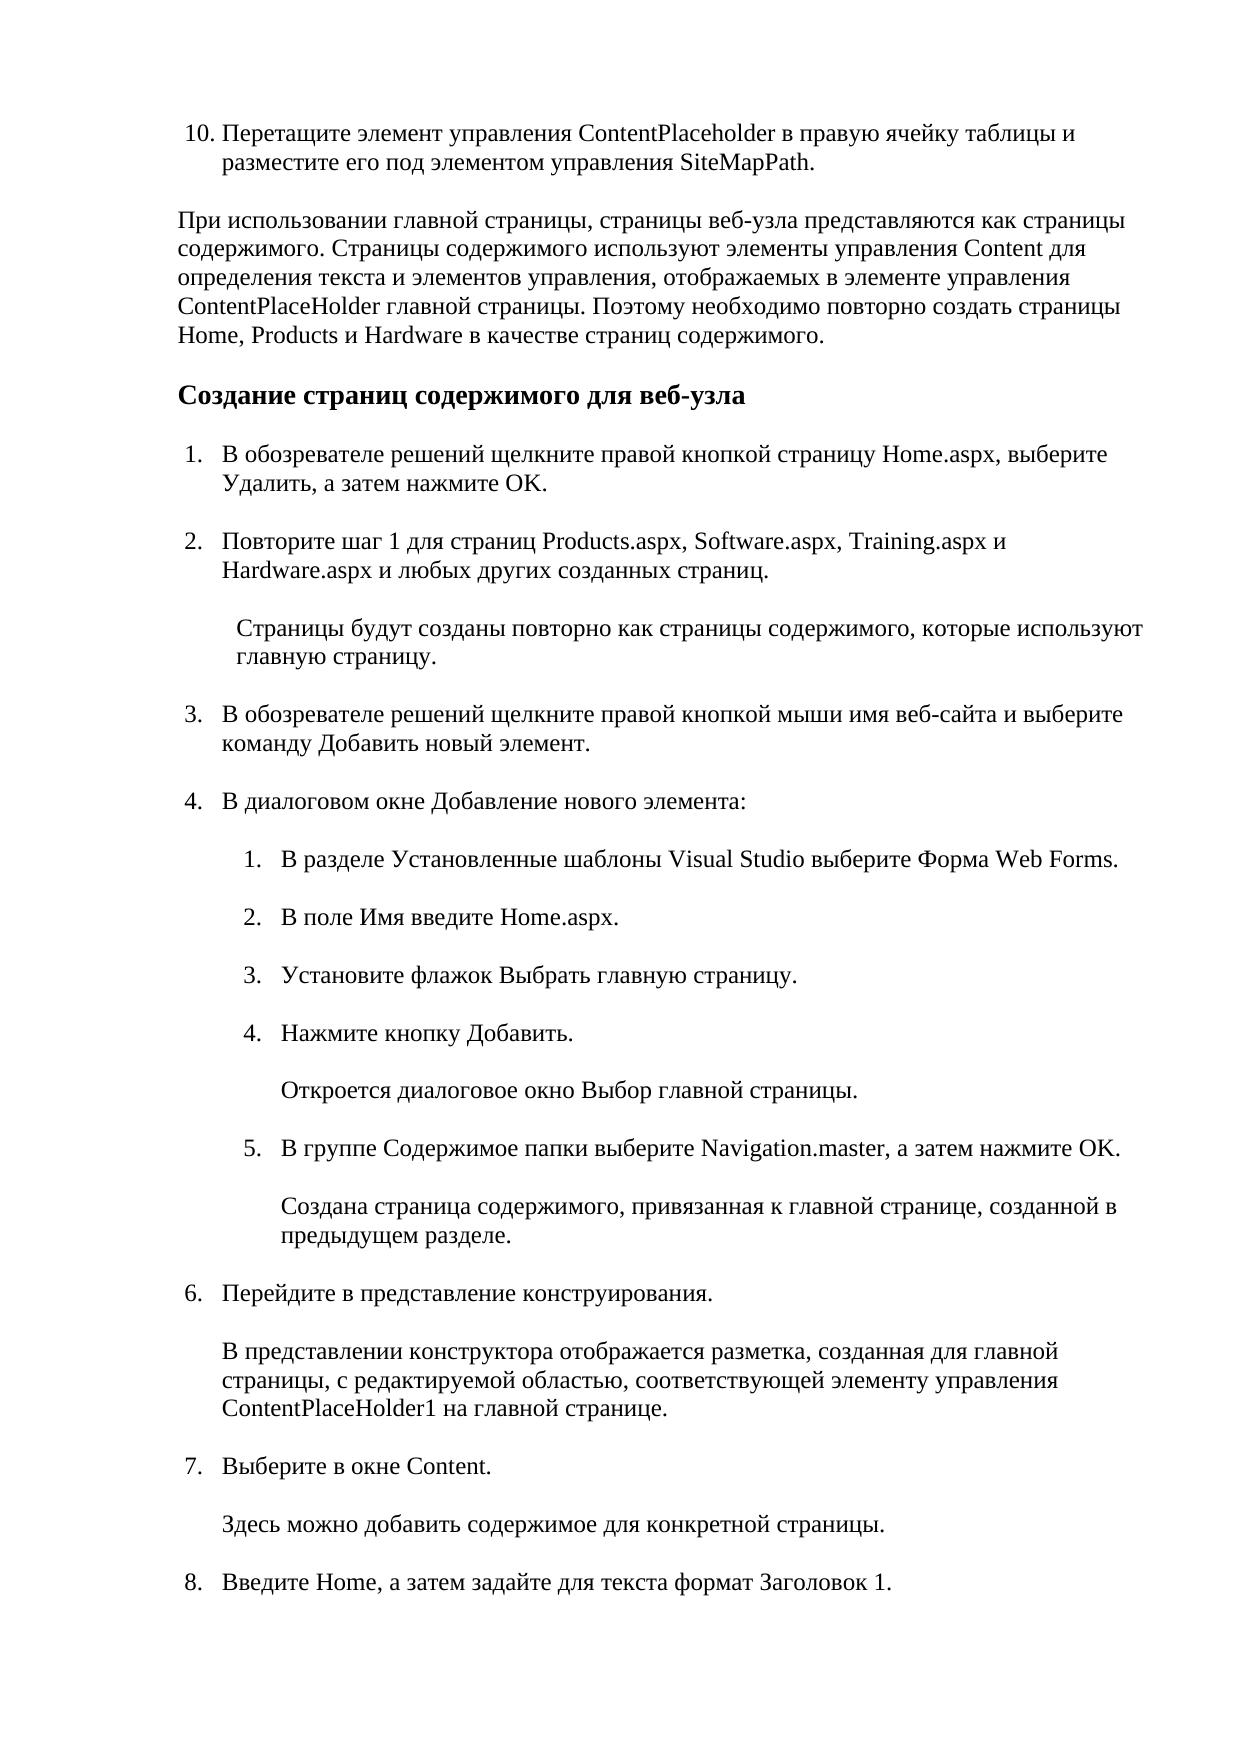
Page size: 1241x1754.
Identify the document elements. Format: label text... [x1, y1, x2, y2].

list В обозревателе решений щелкните правой кнопкой страницу Home.aspx, выберите Удалить, а затем нажмите OK. [184, 439, 1152, 497]
list В поле Имя введите Home.aspx. [243, 902, 1152, 931]
list Выберите в окне Content. [184, 1451, 1152, 1480]
list Перейдите в представление конструирования. [184, 1278, 1152, 1307]
list Введите Home, а затем задайте для текста формат Заголовок 1. [184, 1567, 1152, 1596]
list В диалоговом окне Добавление нового элемента: [184, 786, 1152, 815]
list Перетащите элемент управления ContentPlaceholder в правую ячейку таблицы и разместите его под элементом управления SiteMapPath. [184, 118, 1152, 176]
list В разделе Установленные шаблоны Visual Studio выберите Форма Web Forms. [243, 844, 1152, 873]
list В группе Содержимое папки выберите Navigation.master, а затем нажмите OK. [243, 1133, 1152, 1162]
text При использовании главной страницы, страницы веб-узла представляются как страницы содержимого. Страницы содержимого используют элементы управления Content для определения текста и элементов управления, отображаемых в элементе управления ContentPlaceHolder главной страницы. Поэтому необходимо повторно создать страницы Home, Products и Hardware в качестве страниц содержимого. [177, 205, 1152, 348]
list Нажмите кнопку Добавить. [243, 1018, 1152, 1046]
text Страницы будут созданы повторно как страницы содержимого, которые используют главную страницу. [236, 613, 1152, 670]
text Здесь можно добавить содержимое для конкретной страницы. [222, 1509, 1152, 1538]
list Повторите шаг 1 для страниц Products.aspx, Software.aspx, Training.aspx и Hardware.aspx и любых других созданных страниц. [184, 526, 1152, 583]
text Создание страниц содержимого для веб-узла [177, 378, 1152, 410]
text Откроется диалоговое окно Выбор главной страницы. [281, 1076, 1152, 1104]
list В обозревателе решений щелкните правой кнопкой мыши имя веб-сайта и выберите команду Добавить новый элемент. [184, 699, 1152, 757]
text Создана страница содержимого, привязанная к главной странице, созданной в предыдущем разделе. [281, 1191, 1152, 1249]
list Установите флажок Выбрать главную страницу. [243, 960, 1152, 988]
text В представлении конструктора отображается разметка, созданная для главной страницы, с редактируемой областью, соответствующей элементу управления ContentPlaceHolder1 на главной странице. [222, 1336, 1152, 1422]
